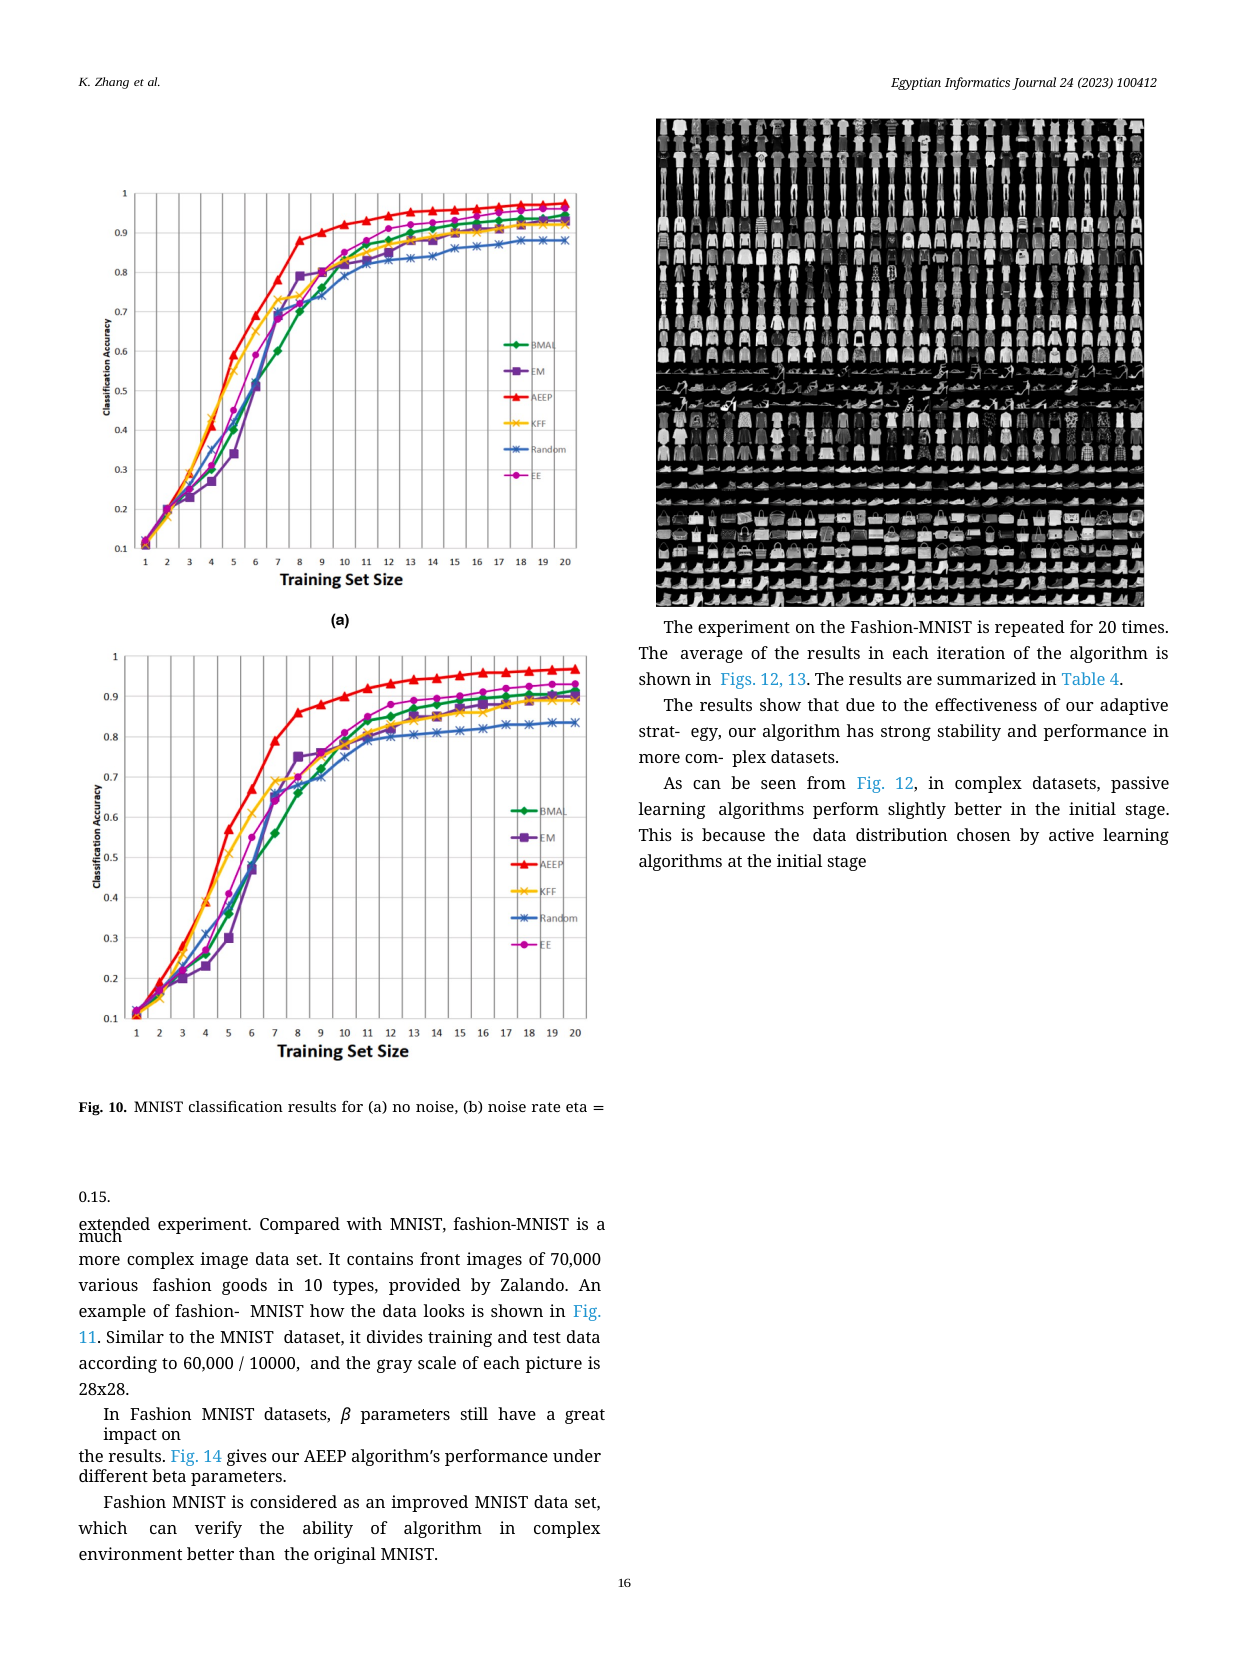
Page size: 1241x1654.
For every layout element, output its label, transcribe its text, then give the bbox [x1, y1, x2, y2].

text Fig. 10. MNIST classification results for (a) no noise, (b) noise rate eta = 0.15. [78, 1041, 605, 1220]
text extended experiment. Compared with MNIST, fashion-MNIST is a much [78, 1220, 605, 1245]
text The results show that due to the effectiveness of our adaptive strat- egy, our algorithm has strong stability and performance in more com- plex datasets. [638, 694, 1169, 769]
text As can be seen from Fig. 12, in complex datasets, passive learning algorithms perform slightly better in the initial stage. This is because the data distribution chosen by active learning algorithms at the initial stage [638, 772, 1169, 873]
picture [656, 118, 1145, 607]
text In Fashion MNIST datasets, β parameters still have a great impact on [103, 1404, 605, 1444]
text Fashion MNIST is considered as an improved MNIST data set, which can verify the ability of algorithm in complex environment better than the original MNIST. [78, 1491, 601, 1565]
text the results. Fig. 14 gives our AEEP algorithm’s performance under different beta parameters. [78, 1446, 601, 1487]
picture [91, 190, 588, 1041]
text more complex image data set. It contains front images of 70,000 various fashion goods in 10 types, provided by Zalando. An example of fashion- MNIST how the data looks is shown in Fig. 11. Similar to the MNIST dataset, it divides training and test data according to 60,000 / 10000, and the gray scale of each picture is 28x28. [78, 1248, 601, 1401]
text The experiment on the Fashion-MNIST is repeated for 20 times. The average of the results in each iteration of the algorithm is shown in Figs. 12, 13. The results are summarized in Table 4. [638, 616, 1169, 691]
